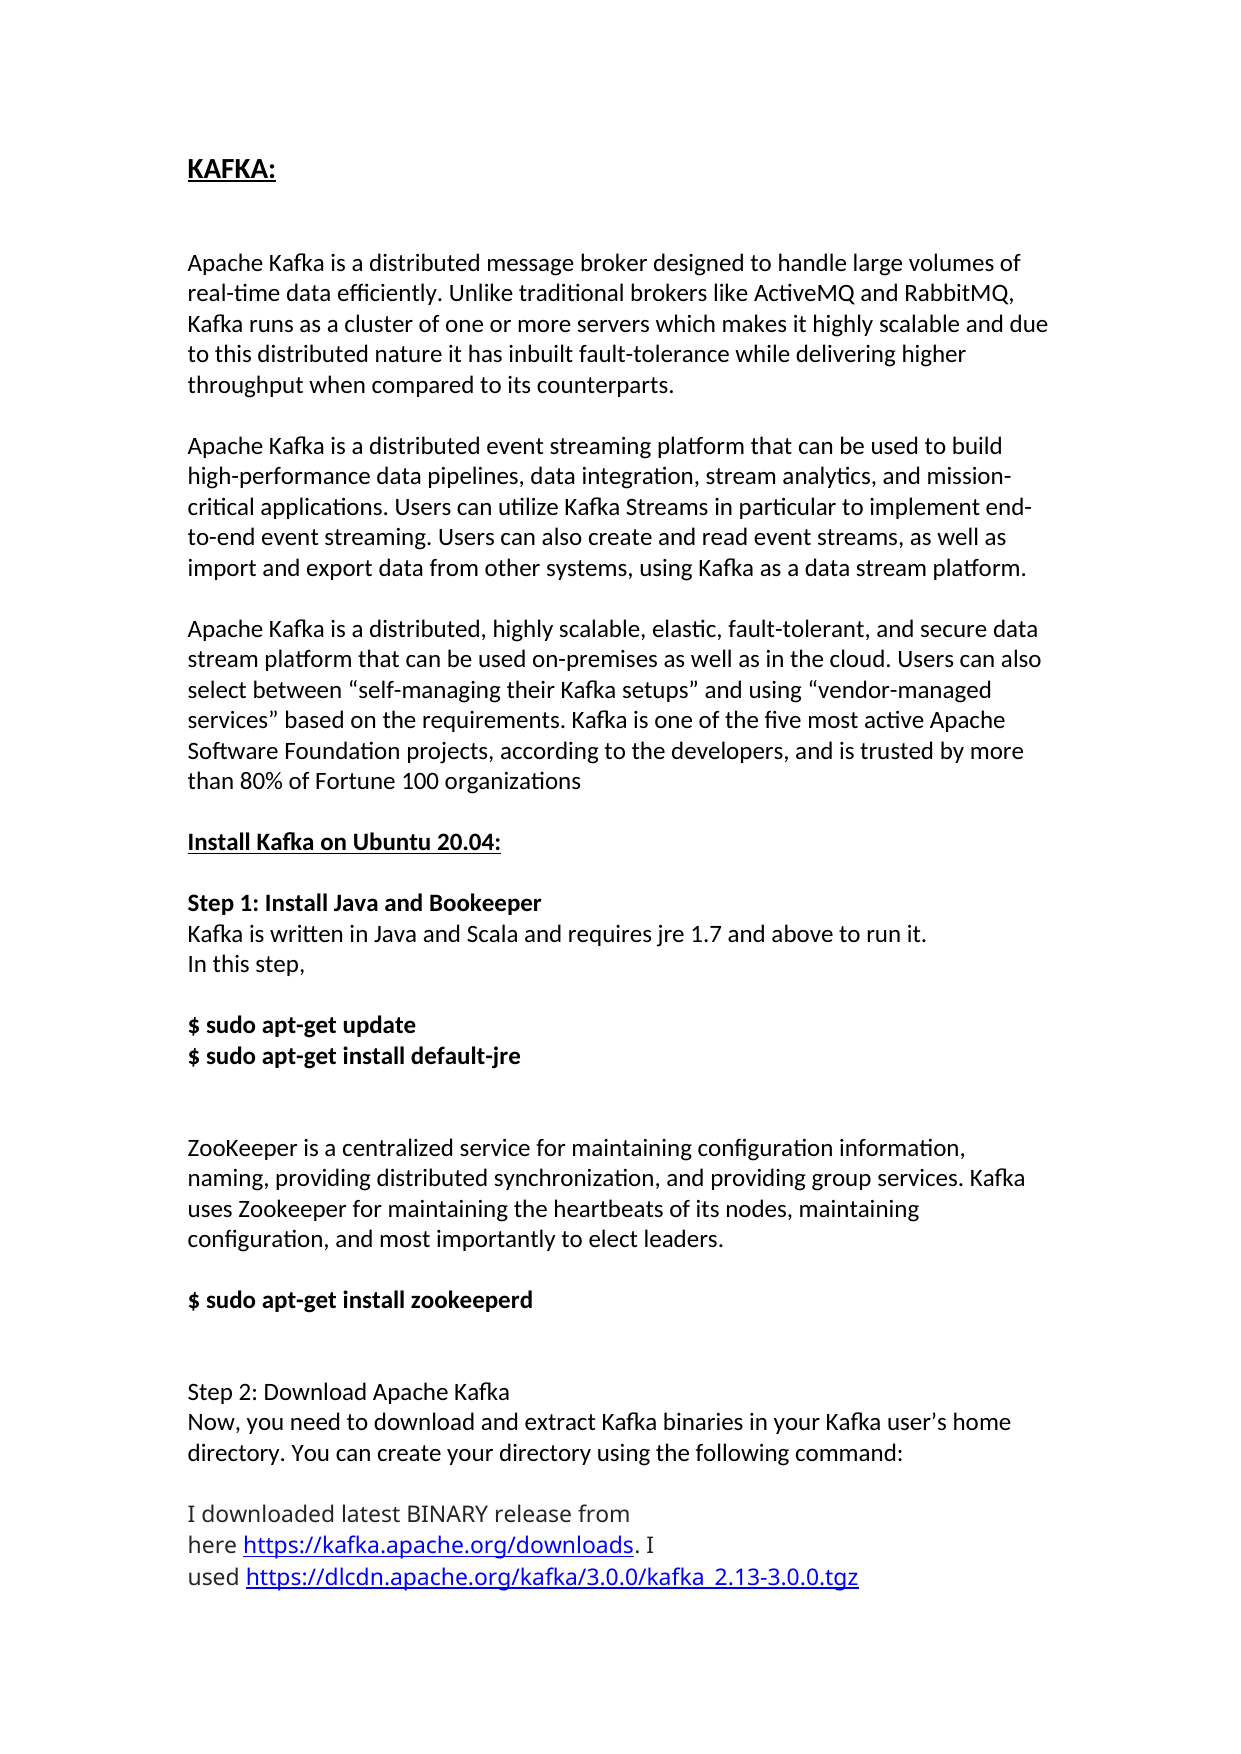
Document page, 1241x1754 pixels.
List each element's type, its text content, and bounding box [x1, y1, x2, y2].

text $ sudo apt-get update [187, 1010, 1053, 1040]
text $ sudo apt-get install default-jre [187, 1040, 1053, 1071]
text Apache Kafka is a distributed event streaming platform that can be used to build high-performance data pipelines, data integration, stream analytics, and mission-critical applications. Users can utilize Kafka Streams in particular to implement end-to-end event streaming. Users can also create and read event streams, as well as import and export data from other systems, using Kafka as a data stream platform. [187, 430, 1053, 582]
text Step 2: Download Apache Kafka [187, 1376, 1053, 1406]
text Step 1: Install Java and Bookeeper [187, 888, 1053, 918]
text Apache Kafka is a distributed message broker designed to handle large volumes of real-time data efficiently. Unlike traditional brokers like ActiveMQ and RabbitMQ, Kafka runs as a cluster of one or more servers which makes it highly scalable and due to this distributed nature it has inbuilt fault-tolerance while delivering higher throughput when compared to its counterparts. [187, 247, 1053, 399]
text Now, you need to download and extract Kafka binaries in your Kafka user’s home directory. You can create your directory using the following command: [187, 1406, 1053, 1467]
text Install Kafka on Ubuntu 20.04: [187, 827, 1053, 857]
text I downloaded latest BINARY release from here https://kafka.apache.org/downloads. I used https://dlcdn.apache.org/kafka/3.0.0/kafka_2.13-3.0.0.tgz [631, 1498, 1053, 1592]
text $ sudo apt-get install zookeeperd [187, 1284, 1053, 1315]
text Apache Kafka is a distributed, highly scalable, elastic, fault-tolerant, and secure data stream platform that can be used on-premises as well as in the cloud. Users can also select between “self-managing their Kafka setups” and using “vendor-managed services” based on the requirements. Kafka is one of the five most active Apache Software Foundation projects, according to the developers, and is trusted by more than 80% of Fortune 100 organizations [187, 613, 1053, 796]
text Kafka is written in Java and Scala and requires jre 1.7 and above to run it. [187, 918, 1053, 949]
text In this step, [187, 949, 1053, 979]
text ZooKeeper is a centralized service for maintaining configuration information, naming, providing distributed synchronization, and providing group services. Kafka uses Zookeeper for maintaining the heartbeats of its nodes, maintaining configuration, and most importantly to elect leaders. [187, 1132, 1053, 1254]
text KAFKA: [187, 150, 1053, 186]
